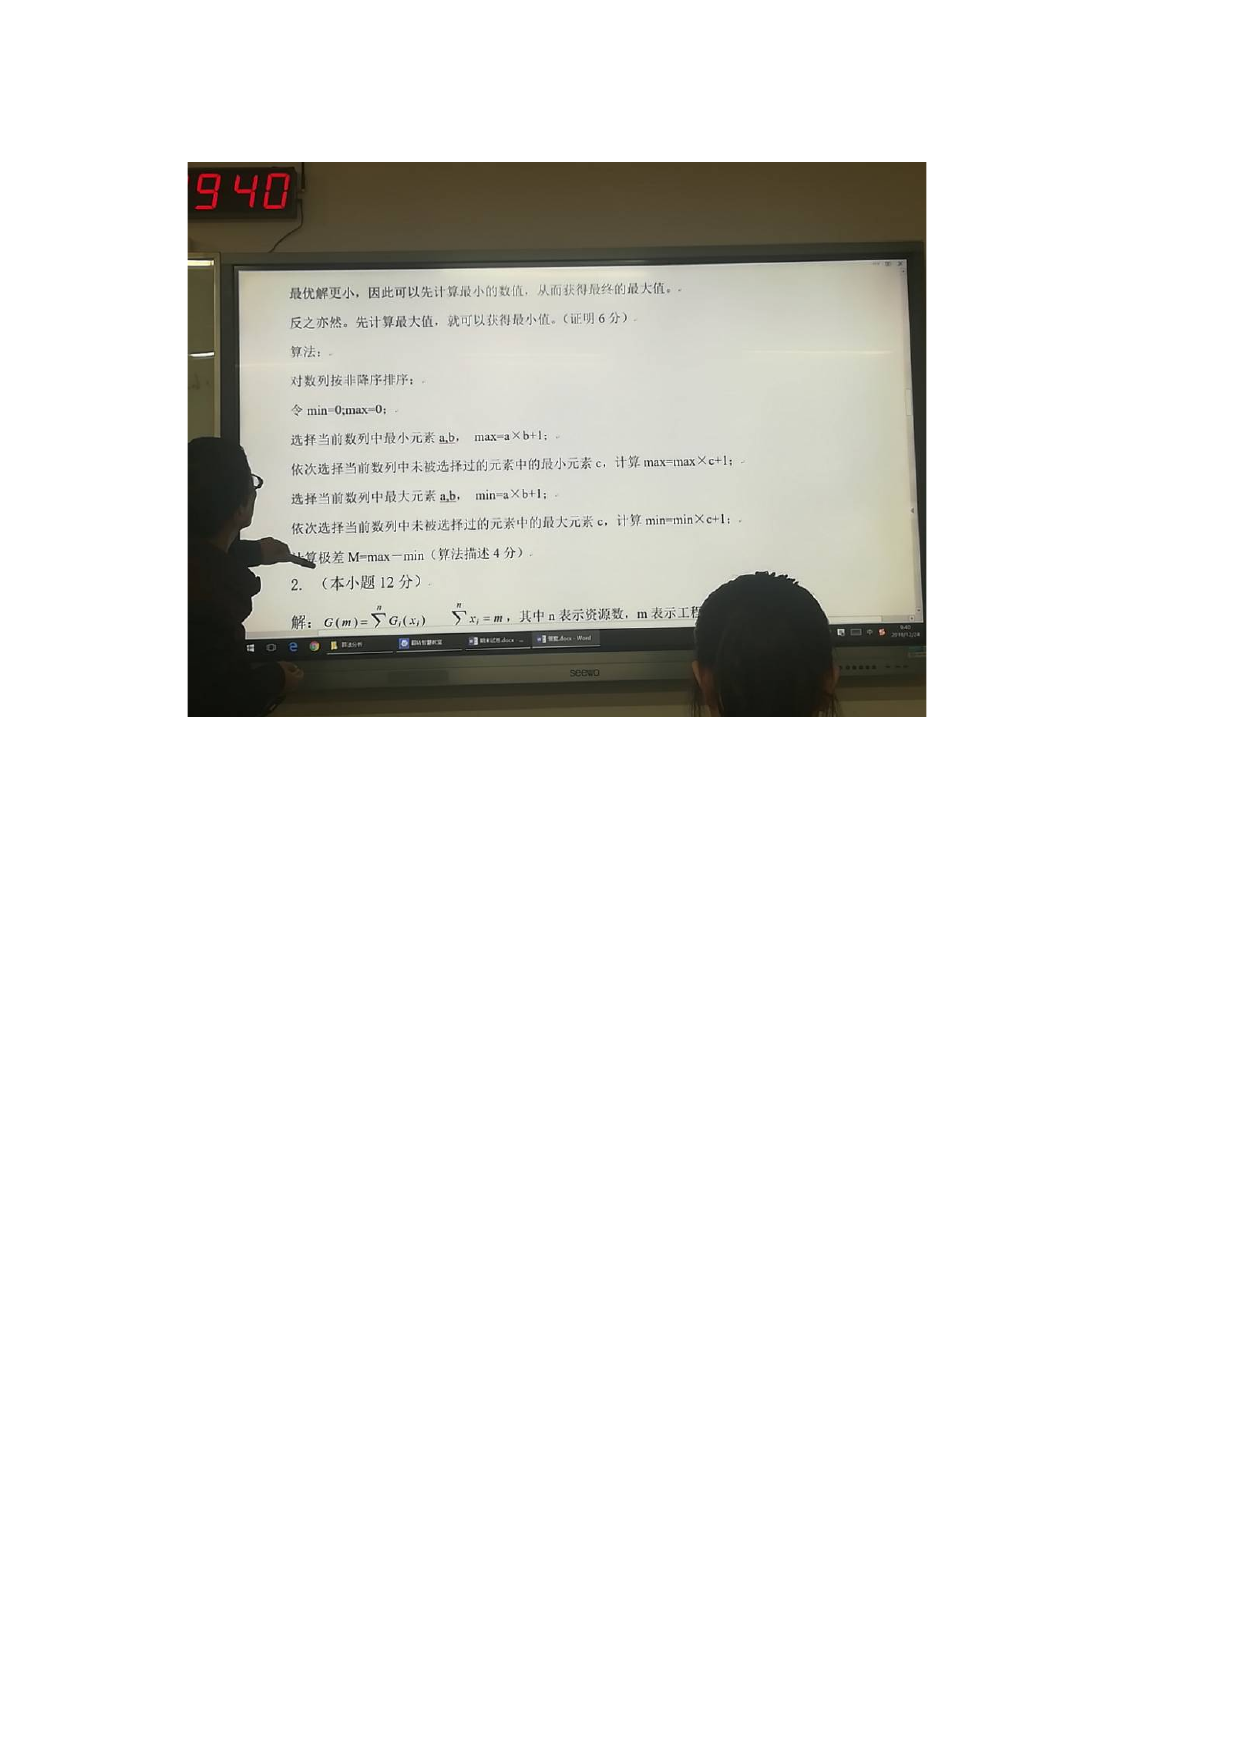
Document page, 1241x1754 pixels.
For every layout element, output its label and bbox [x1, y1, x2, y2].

picture [187, 162, 927, 717]
